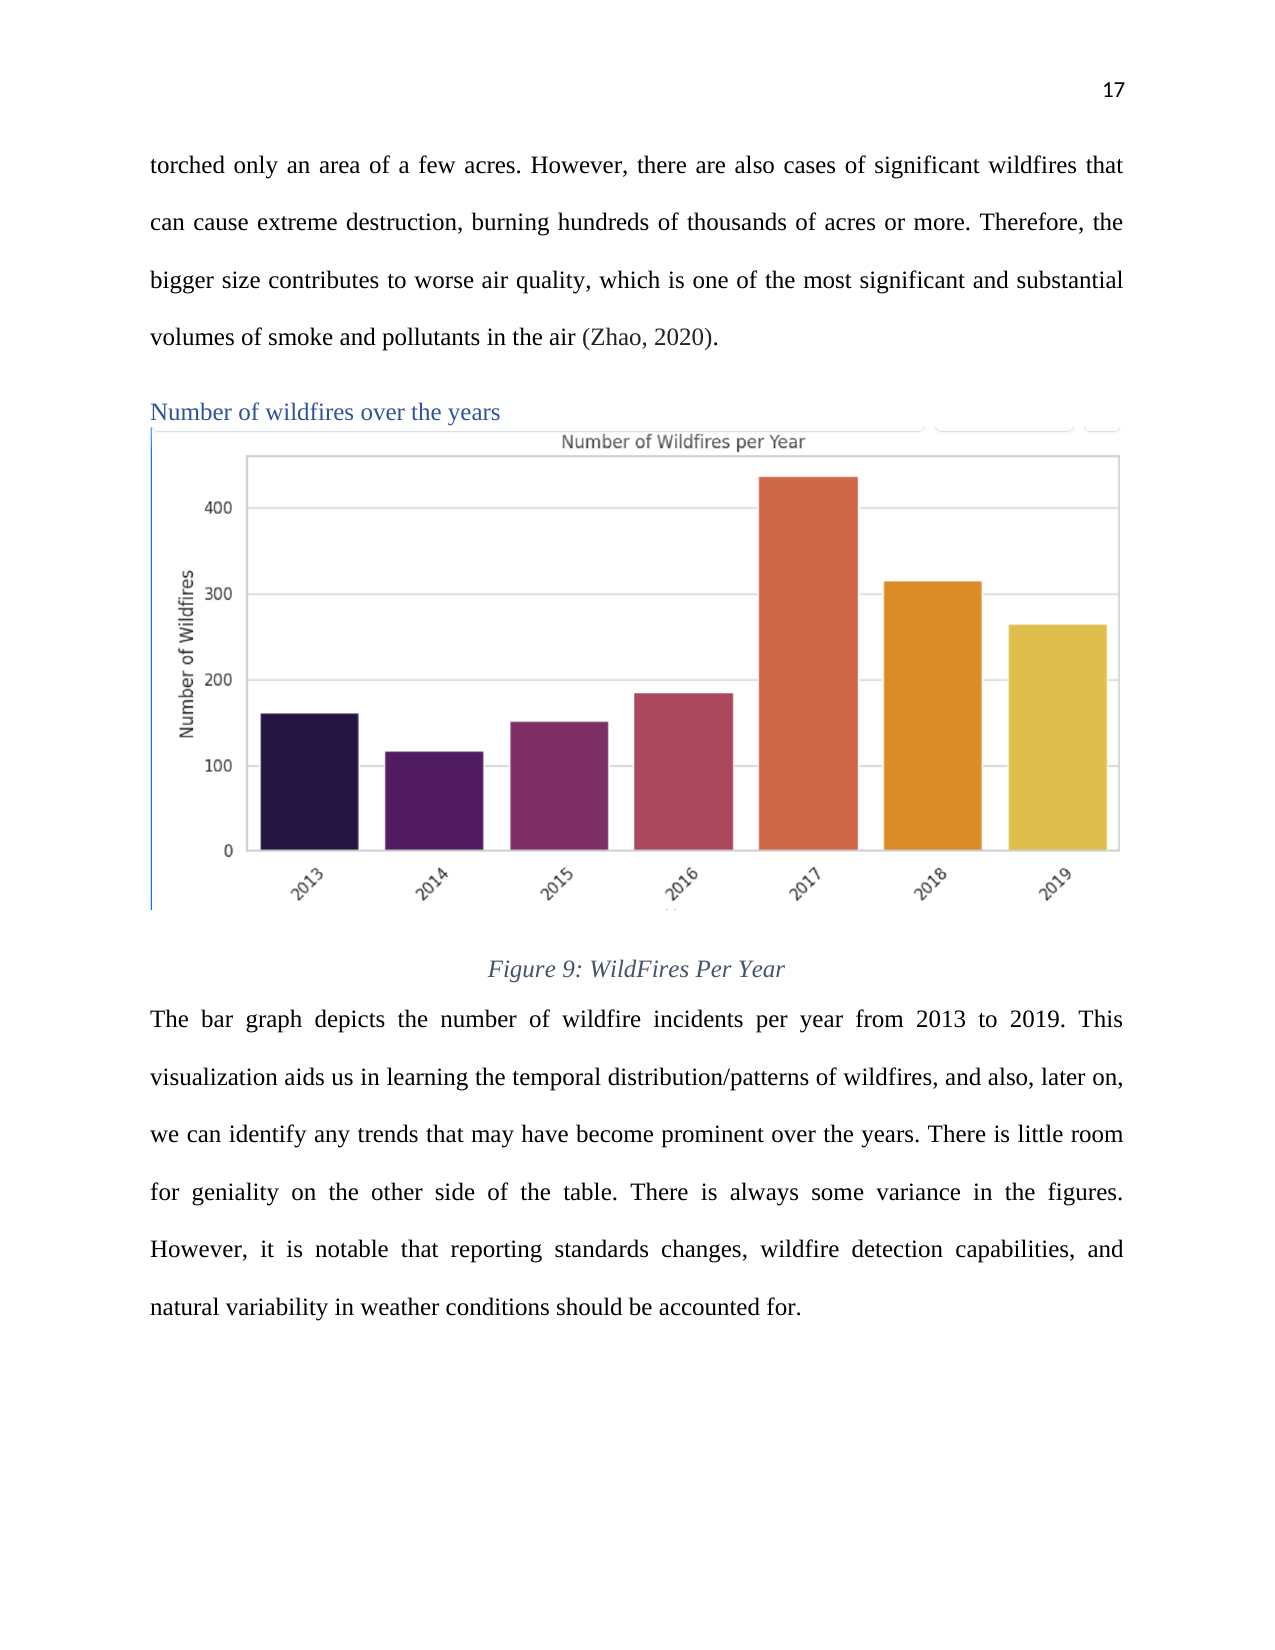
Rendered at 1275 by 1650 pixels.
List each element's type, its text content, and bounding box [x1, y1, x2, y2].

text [150, 150, 1125, 351]
picture [150, 427, 1125, 910]
subtitle Number of wildfires over the years [150, 397, 1125, 425]
text The bar graph depicts the number of wildfire incidents per year from 2013 to 2019. This visualization aids us in learning the temporal distribution/patterns of wildfires, and also, later on, we can identify any trends that may have become prominent over the years. There is little room for geniality on the other side of the table. There is always some variance in the figures. However, it is notable that reporting standards changes, wildfire detection capabilities, and natural variability in weather conditions should be accounted for. [150, 1004, 1125, 1320]
